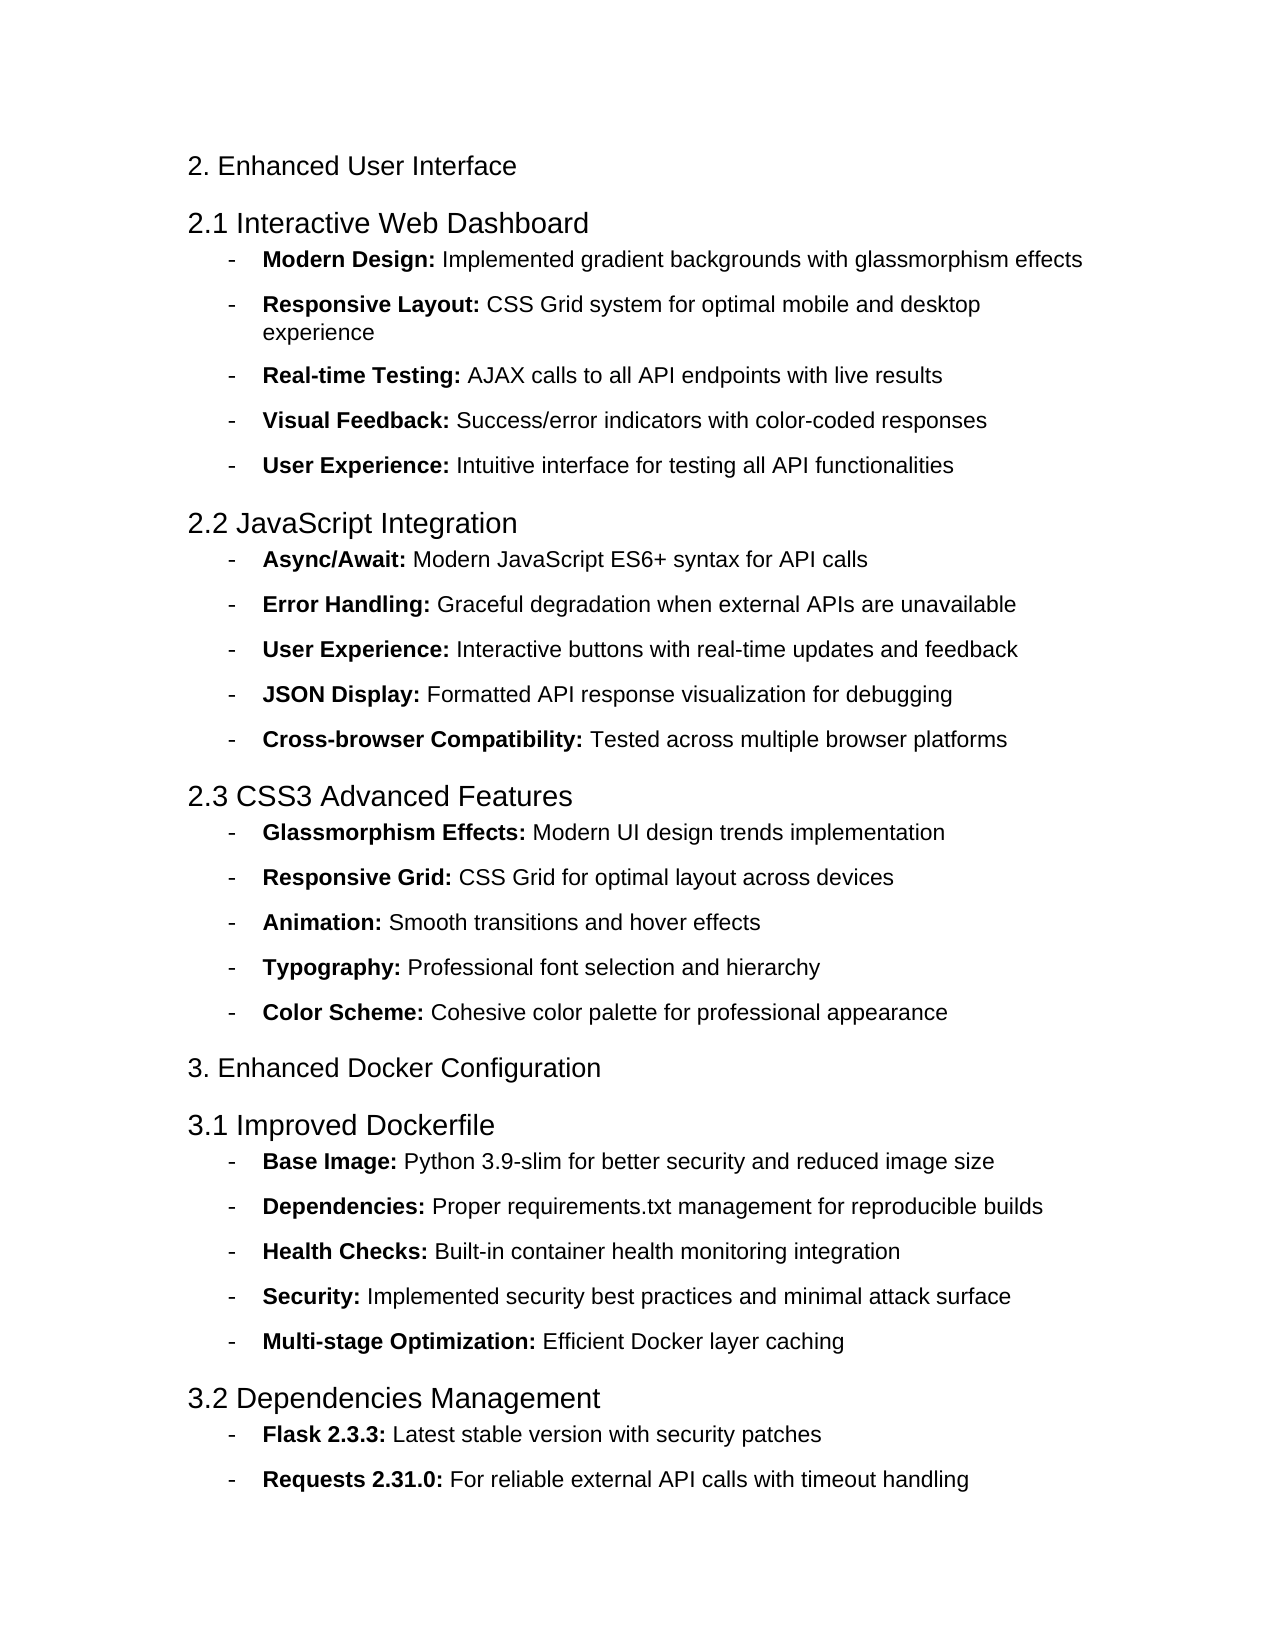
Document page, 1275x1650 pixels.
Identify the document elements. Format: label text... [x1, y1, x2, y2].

list Responsive Layout: CSS Grid system for optimal mobile and desktop experience [225, 291, 1087, 346]
list Modern Design: Implemented gradient backgrounds with glassmorphism effects [225, 246, 1087, 274]
list User Experience: Intuitive interface for testing all API functionalities [225, 452, 1087, 481]
list Responsive Grid: CSS Grid for optimal layout across devices [225, 864, 1087, 892]
list Color Scheme: Cohesive color palette for professional appearance [225, 999, 1087, 1027]
subtitle 2. Enhanced User Interface [187, 150, 1087, 181]
subtitle 3. Enhanced Docker Configuration [187, 1052, 1087, 1083]
list Multi-stage Optimization: Efficient Docker layer caching [225, 1328, 1087, 1356]
list Security: Implemented security best practices and minimal attack surface [225, 1283, 1087, 1311]
list Glassmorphism Effects: Modern UI design trends implementation [225, 819, 1087, 847]
list Requests 2.31.0: For reliable external API calls with timeout handling [225, 1466, 1087, 1494]
list Animation: Smooth transitions and hover effects [225, 909, 1087, 937]
list Real-time Testing: AJAX calls to all API endpoints with live results [225, 362, 1087, 391]
list Flask 2.3.3: Latest stable version with security patches [225, 1421, 1087, 1449]
list Error Handling: Graceful degradation when external APIs are unavailable [225, 591, 1087, 619]
list JSON Display: Formatted API response visualization for debugging [225, 681, 1087, 709]
list Base Image: Python 3.9-slim for better security and reduced image size [225, 1148, 1087, 1176]
subtitle 2.3 CSS3 Advanced Features [187, 779, 1087, 812]
list Health Checks: Built-in container health monitoring integration [225, 1238, 1087, 1266]
subtitle 2.2 JavaScript Integration [187, 506, 1087, 539]
list Async/Await: Modern JavaScript ES6+ syntax for API calls [225, 546, 1087, 574]
list Visual Feedback: Success/error indicators with color-coded responses [225, 407, 1087, 436]
subtitle 3.1 Improved Dockerfile [187, 1108, 1087, 1142]
subtitle 3.2 Dependencies Management [187, 1381, 1087, 1415]
list Dependencies: Proper requirements.txt management for reproducible builds [225, 1193, 1087, 1221]
subtitle 2.1 Interactive Web Dashboard [187, 206, 1087, 240]
list Typography: Professional font selection and hierarchy [225, 954, 1087, 982]
list User Experience: Interactive buttons with real-time updates and feedback [225, 636, 1087, 664]
list Cross-browser Compatibility: Tested across multiple browser platforms [225, 726, 1087, 754]
